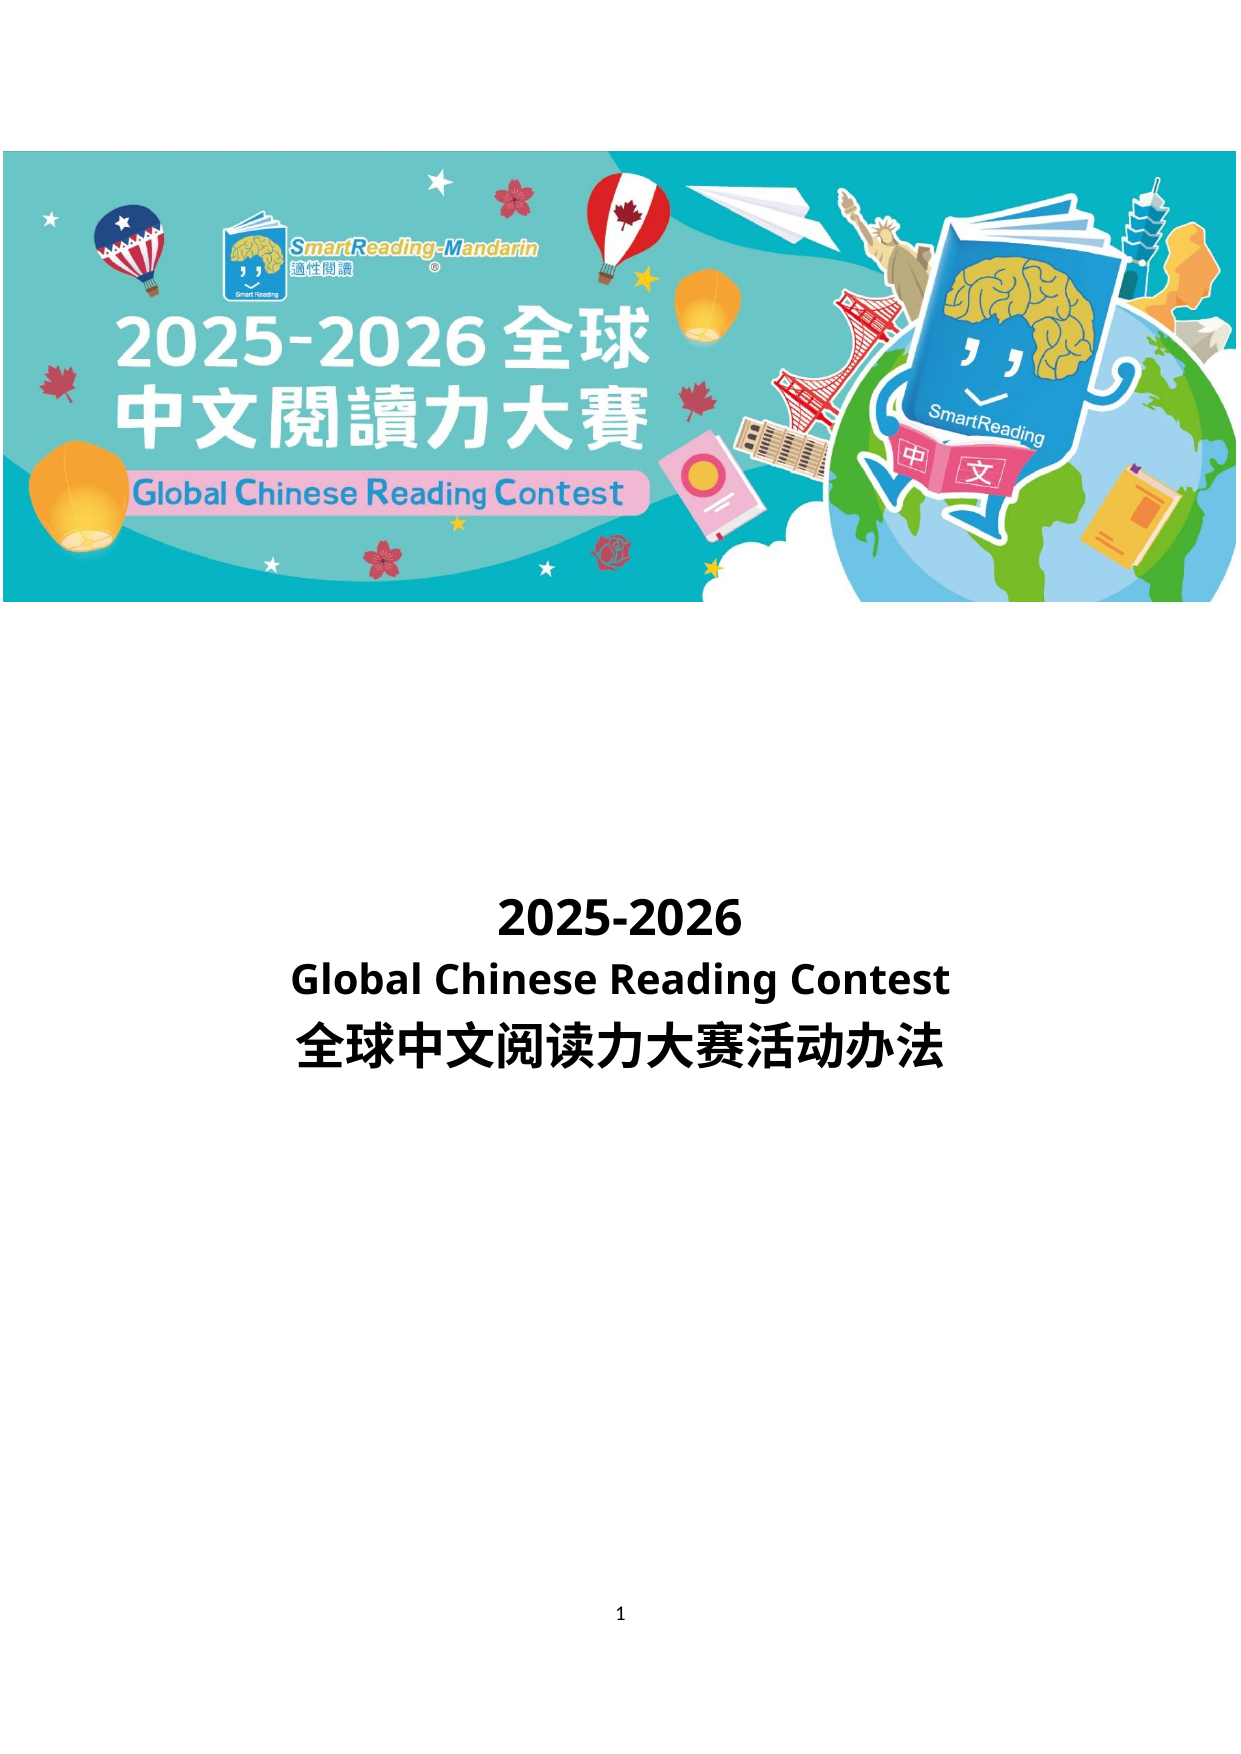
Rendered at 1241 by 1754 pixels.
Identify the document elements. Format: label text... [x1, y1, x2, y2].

text Global Chinese Reading Contest [187, 950, 1053, 1007]
picture [3, 151, 1236, 602]
text 全球中文阅读力大赛活动办法 [187, 1007, 1053, 1079]
text 2025-2026 [187, 882, 1053, 950]
